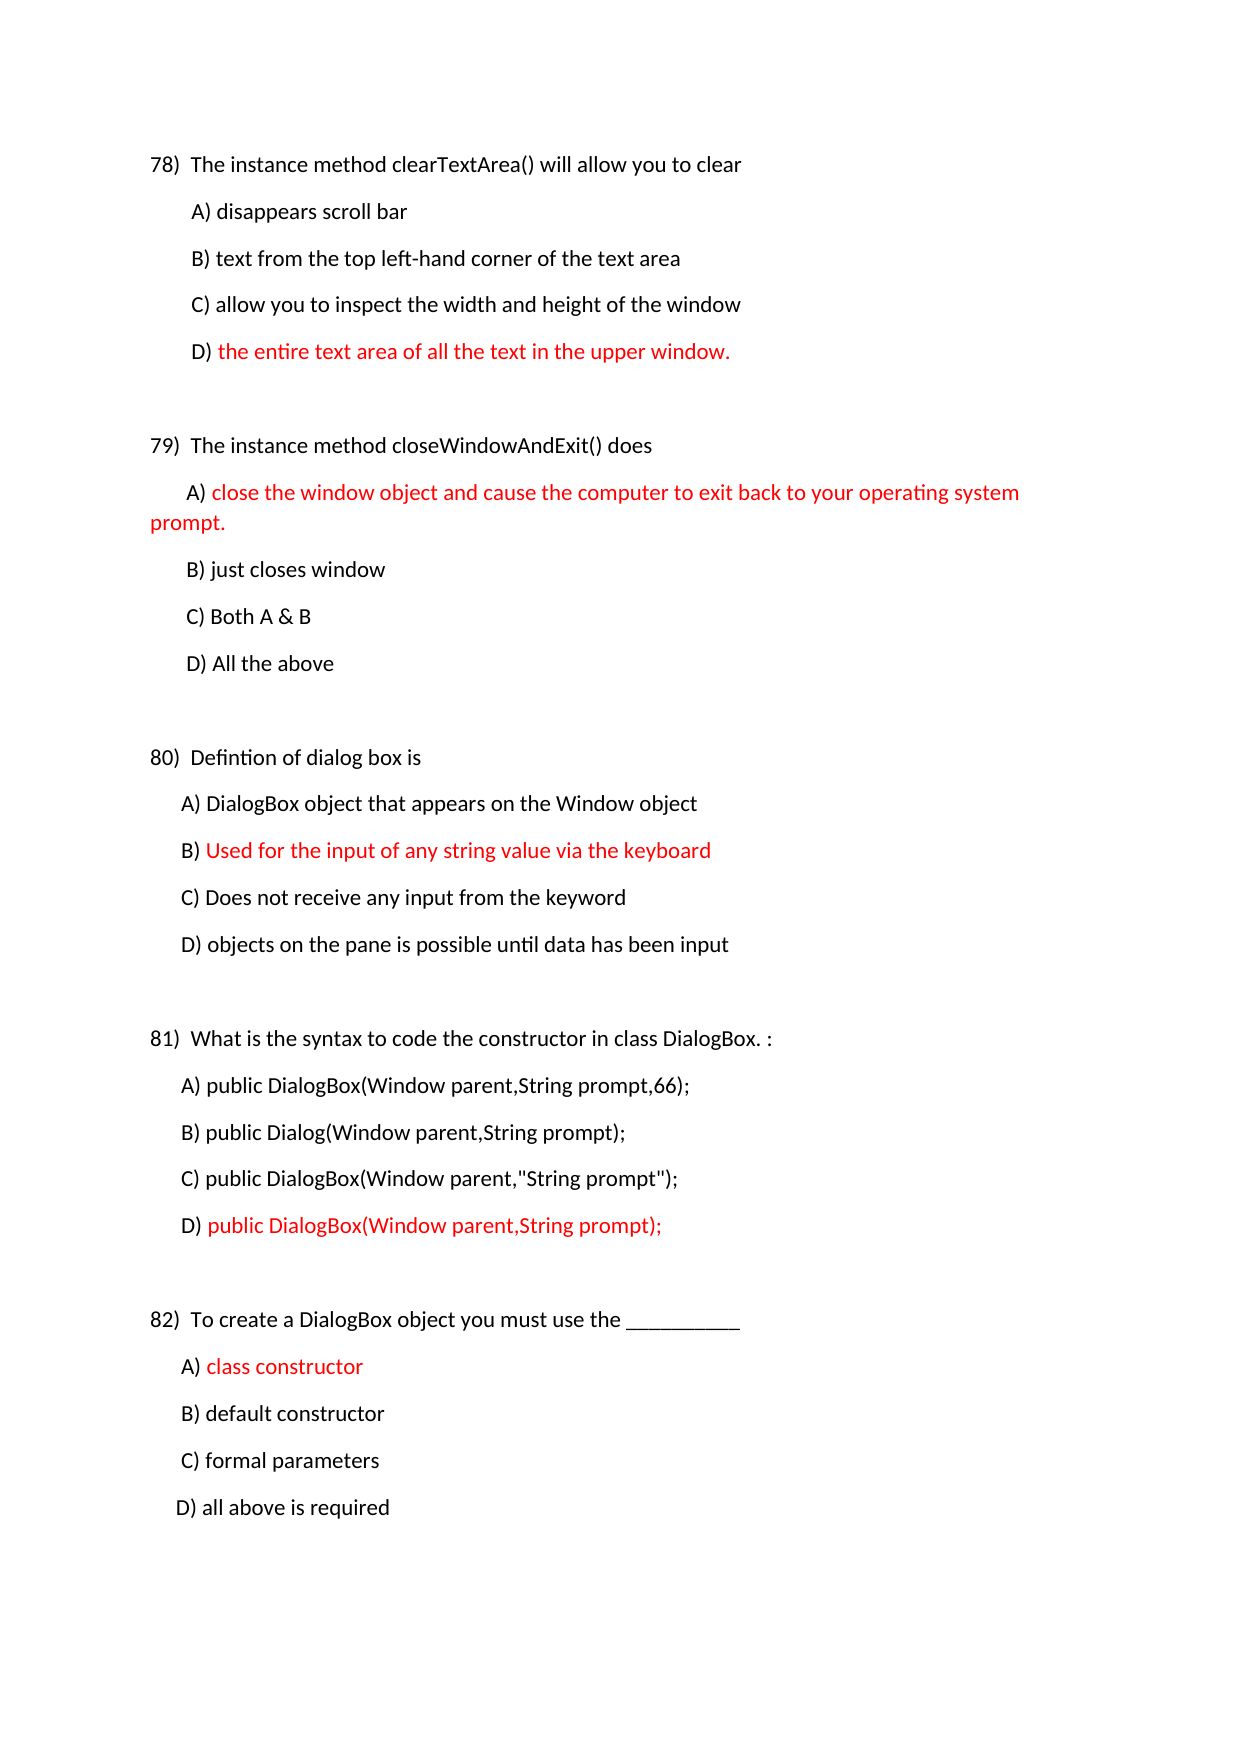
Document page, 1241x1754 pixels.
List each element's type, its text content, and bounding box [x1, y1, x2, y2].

text 78) The instance method clearTextArea() will allow you to clear [150, 150, 1090, 178]
text B) default constructor [150, 1399, 1090, 1427]
text D) objects on the pane is possible until data has been input [150, 930, 1090, 958]
text A) disappears scroll bar [150, 197, 1090, 225]
text C) allow you to inspect the width and height of the window [150, 291, 1090, 319]
text D) All the above [150, 649, 1090, 677]
text B) public Dialog(Window parent,String prompt); [150, 1118, 1090, 1146]
text D) public DialogBox(Window parent,String prompt); [150, 1211, 1090, 1239]
text A) class constructor [150, 1352, 1090, 1380]
text D) all above is required [150, 1493, 1090, 1521]
text 81) What is the syntax to code the constructor in class DialogBox. : [150, 1024, 1090, 1052]
text C) Both A & B [150, 602, 1090, 630]
text A) public DialogBox(Window parent,String prompt,66); [150, 1071, 1090, 1099]
text 80) Defintion of dialog box is [150, 743, 1090, 771]
text B) Used for the input of any string value via the keyboard [150, 836, 1090, 864]
text C) formal parameters [150, 1446, 1090, 1474]
text 82) To create a DialogBox object you must use the __________ [150, 1305, 1090, 1333]
text B) just closes window [150, 555, 1090, 583]
text C) public DialogBox(Window parent,"String prompt"); [150, 1164, 1090, 1193]
text A) DialogBox object that appears on the Window object [150, 789, 1090, 818]
text A) close the window object and cause the computer to exit back to your operating system prompt. [150, 478, 1090, 536]
text D) the entire text area of all the text in the upper window. [150, 337, 1090, 366]
text B) text from the top left-hand corner of the text area [150, 244, 1090, 272]
text 79) The instance method closeWindowAndExit() does [150, 431, 1090, 459]
text C) Does not receive any input from the keyword [150, 883, 1090, 911]
